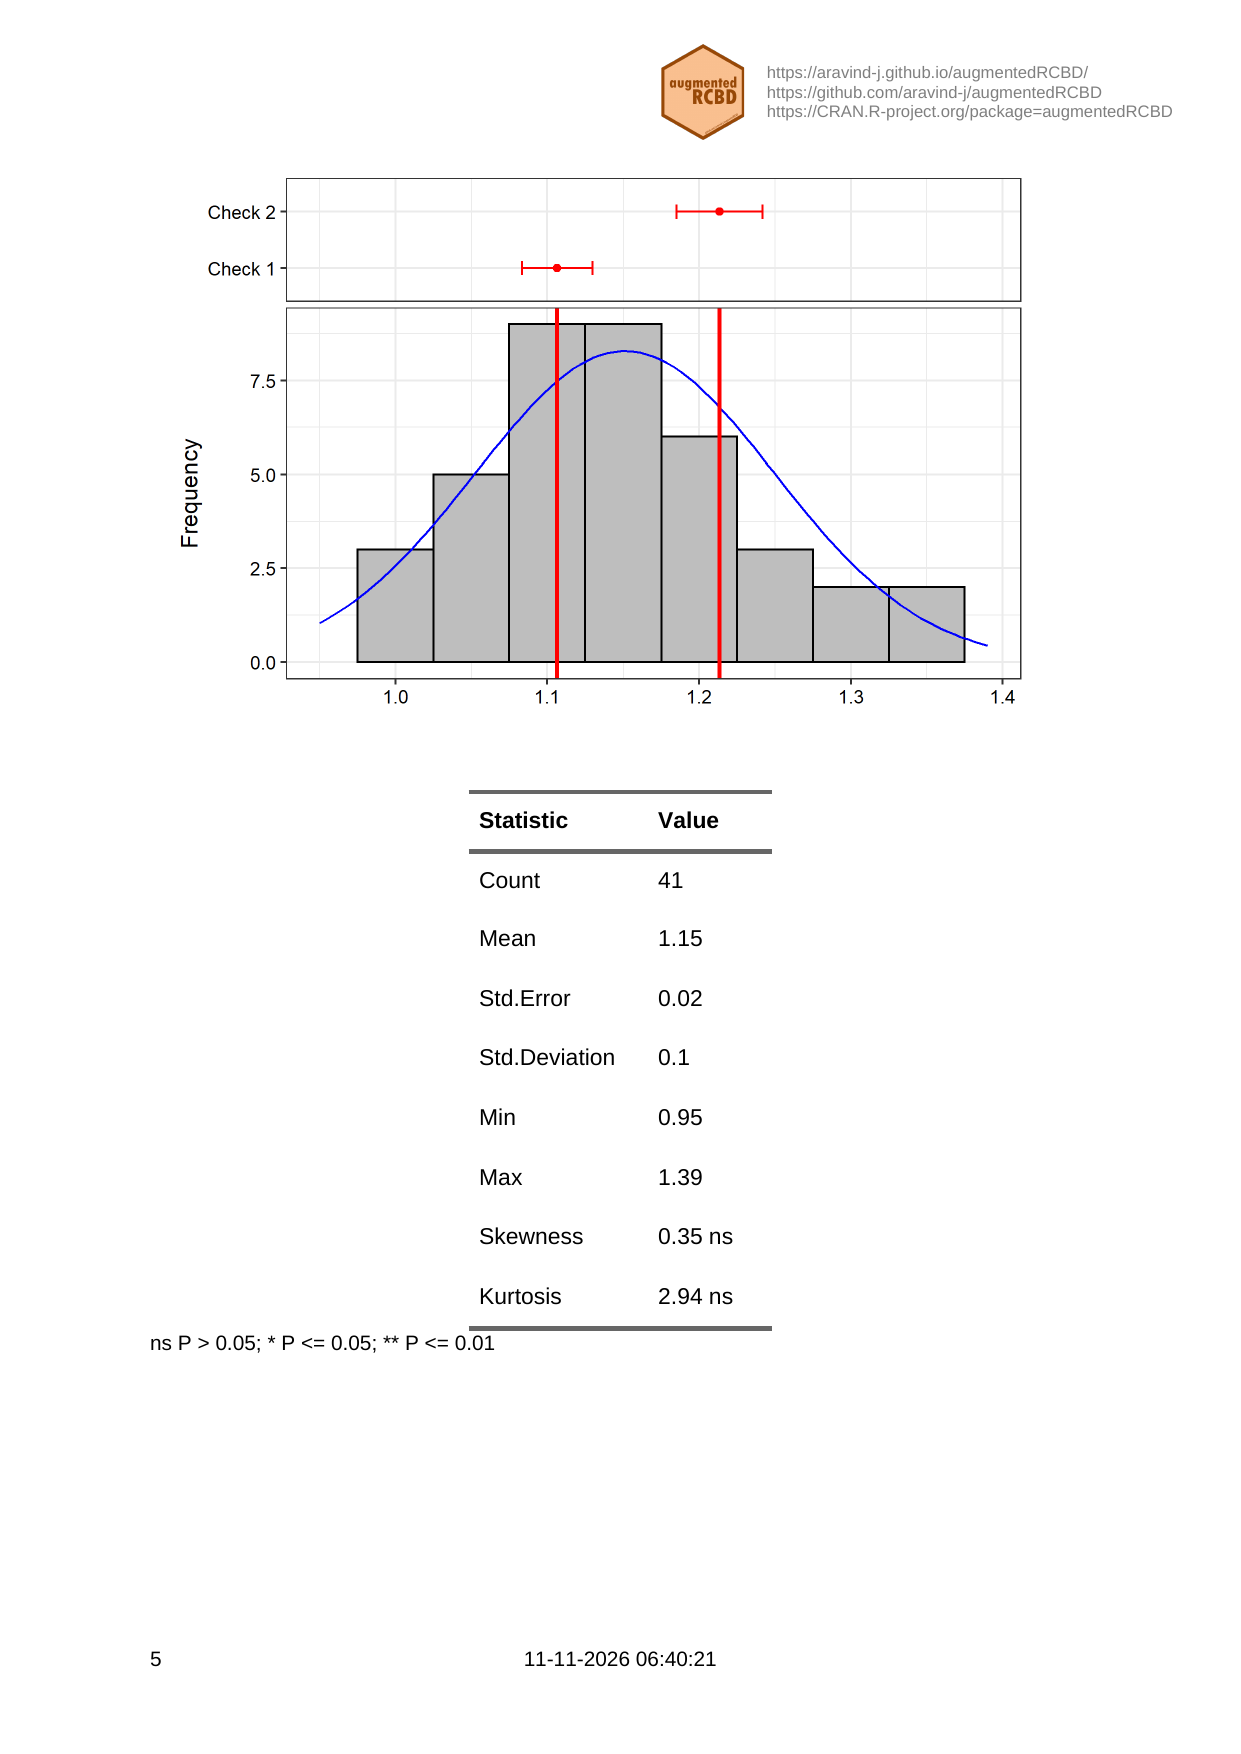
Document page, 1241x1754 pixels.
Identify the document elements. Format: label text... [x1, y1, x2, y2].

table_cell Skewness [469, 1207, 647, 1267]
table_header Statistic [469, 794, 647, 849]
table_header Value [648, 794, 772, 849]
table_cell 1.15 [648, 909, 772, 968]
table_cell Std.Deviation [469, 1028, 647, 1088]
table_cell Mean [469, 909, 647, 968]
table_cell 0.1 [648, 1028, 772, 1088]
table_cell Kurtosis [469, 1267, 647, 1326]
table_cell 2.94 ns [648, 1267, 772, 1326]
table_cell Std.Error [469, 969, 647, 1028]
text ns P > 0.05; * P <= 0.05; ** P <= 0.01 [150, 1331, 1090, 1354]
picture [661, 44, 745, 140]
table_cell Count [469, 854, 647, 909]
table_cell 1.39 [648, 1148, 772, 1207]
table_cell 0.02 [648, 969, 772, 1028]
table_cell Max [469, 1148, 647, 1207]
picture [150, 163, 1050, 764]
table_cell 0.35 ns [648, 1207, 772, 1267]
table_cell Min [469, 1088, 647, 1148]
table_cell 0.95 [648, 1088, 772, 1148]
table_cell 41 [648, 854, 772, 909]
